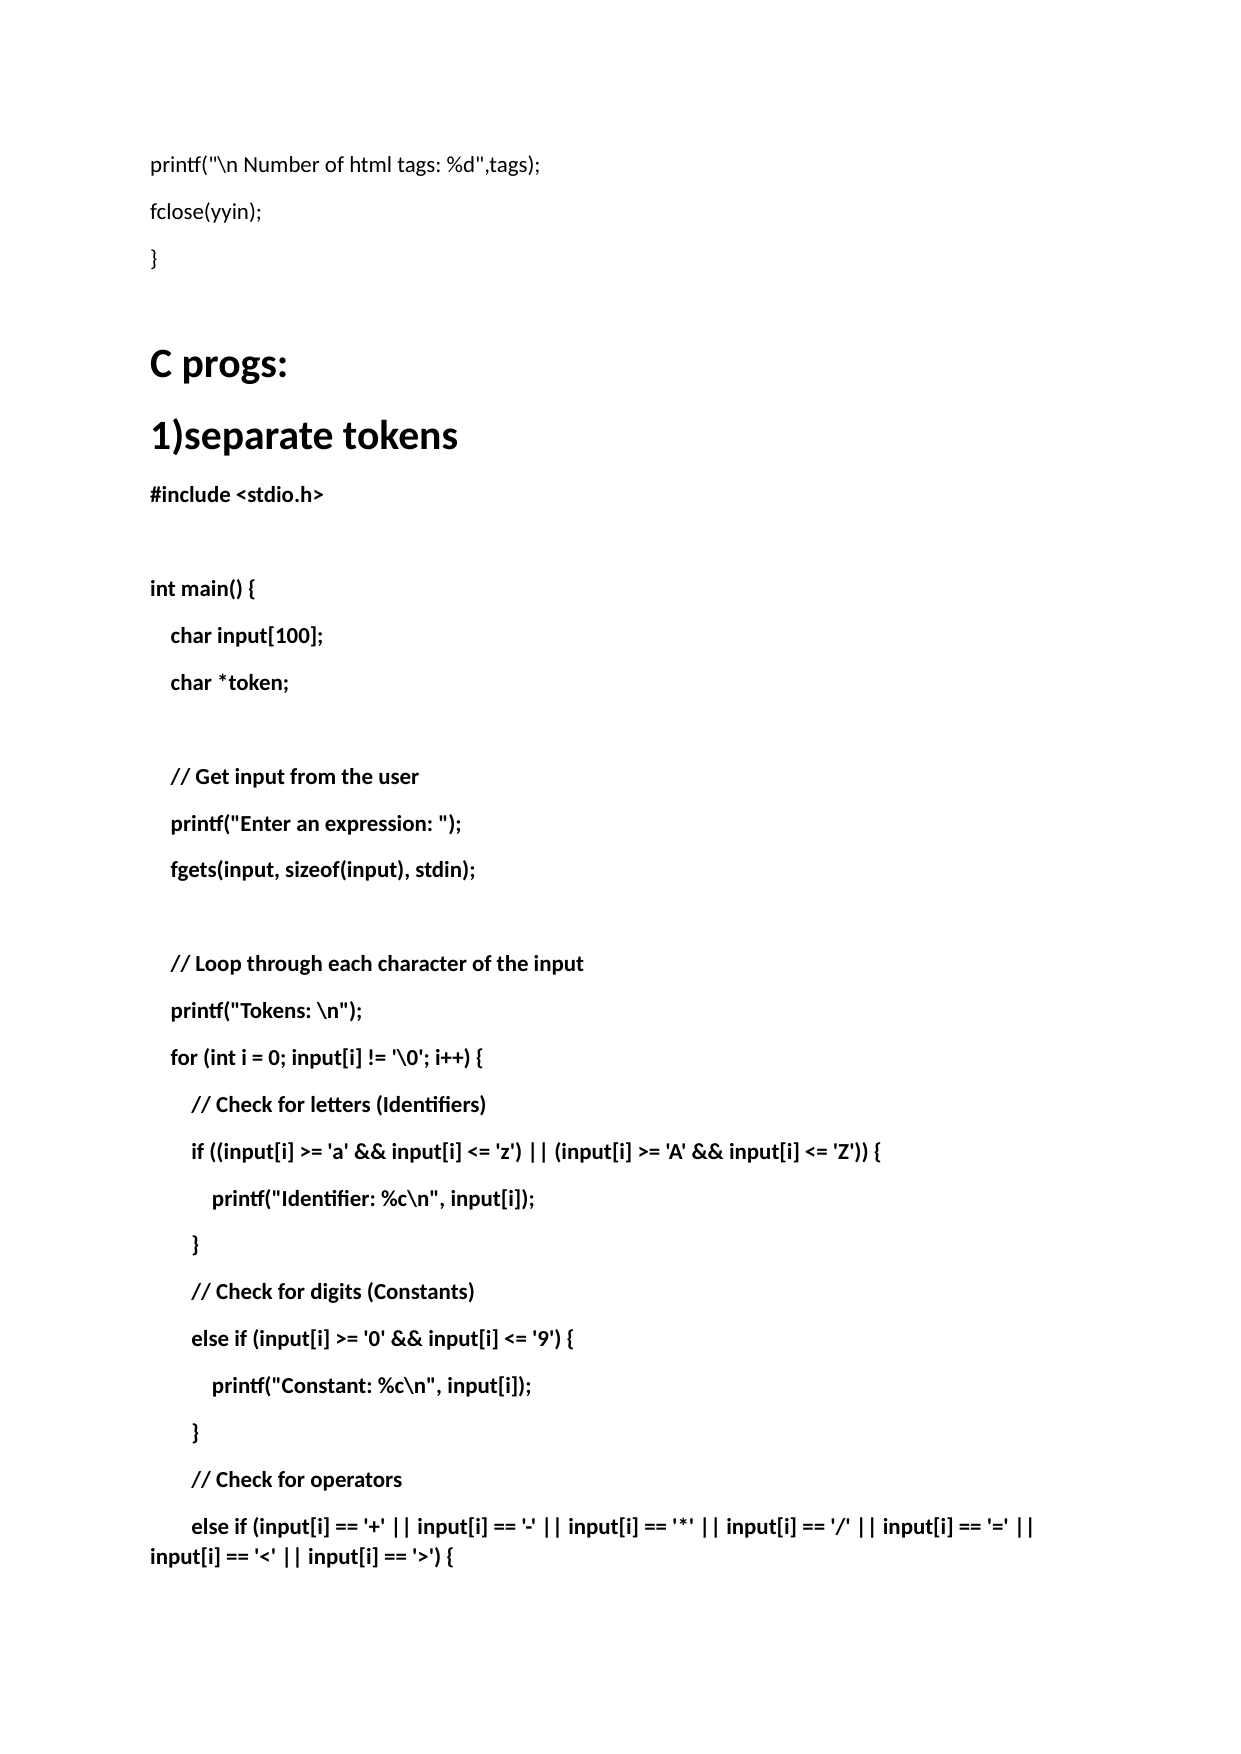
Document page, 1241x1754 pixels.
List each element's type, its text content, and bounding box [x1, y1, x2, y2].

text fgets(input, sizeof(input), stdin); [150, 856, 1090, 884]
text 1)separate tokens [150, 409, 1090, 460]
text int main() { [150, 574, 1090, 602]
text } [150, 1231, 1090, 1259]
text // Check for letters (Identifiers) [150, 1090, 1090, 1118]
text printf("Identifier: %c\n", input[i]); [150, 1184, 1090, 1212]
text fclose(yyin); [150, 197, 1090, 225]
text else if (input[i] == '+' || input[i] == '-' || input[i] == '*' || input[i] == '/' || input[i] == '=' || input[i] == '<' || input[i] == '>') { [150, 1512, 1090, 1570]
text char input[100]; [150, 621, 1090, 649]
text char *token; [150, 668, 1090, 696]
text // Get input from the user [150, 762, 1090, 790]
text // Loop through each character of the input [150, 949, 1090, 977]
text if ((input[i] >= 'a' && input[i] <= 'z') || (input[i] >= 'A' && input[i] <= 'Z')) { [150, 1137, 1090, 1165]
text } [150, 1418, 1090, 1446]
text C progs: [150, 337, 1090, 388]
text printf("\n Number of html tags: %d",tags); [150, 150, 1090, 178]
text // Check for digits (Constants) [150, 1277, 1090, 1306]
text printf("Tokens: \n"); [150, 996, 1090, 1024]
text for (int i = 0; input[i] != '\0'; i++) { [150, 1043, 1090, 1071]
text else if (input[i] >= '0' && input[i] <= '9') { [150, 1324, 1090, 1352]
text // Check for operators [150, 1465, 1090, 1493]
text printf("Enter an expression: "); [150, 809, 1090, 837]
text } [150, 244, 1090, 272]
text #include <stdio.h> [150, 481, 1090, 509]
text printf("Constant: %c\n", input[i]); [150, 1371, 1090, 1399]
